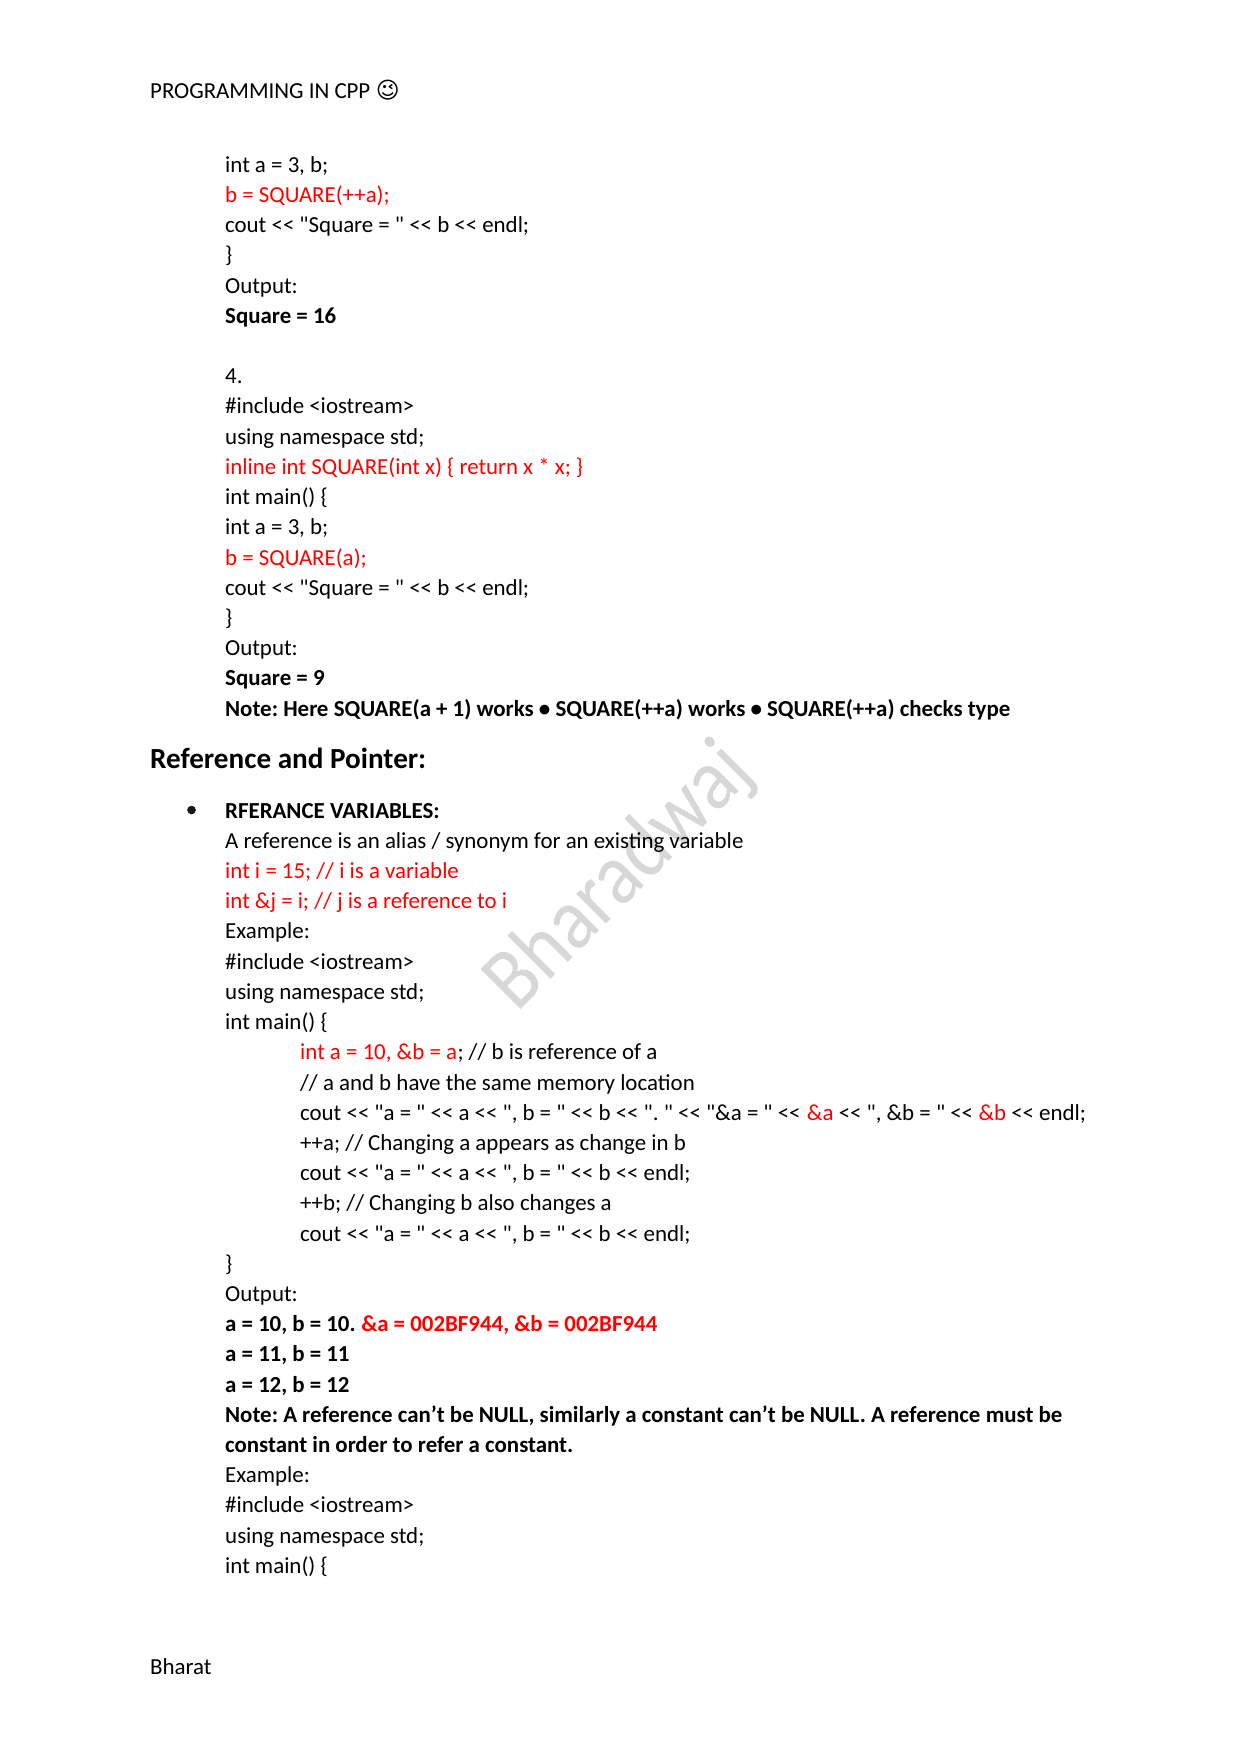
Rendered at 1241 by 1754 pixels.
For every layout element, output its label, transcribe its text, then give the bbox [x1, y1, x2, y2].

list A reference is an alias / synonym for an existing variable [225, 826, 1090, 854]
list int a = 10, &b = a; // b is reference of a [225, 1037, 1090, 1065]
list using namespace std; [225, 1521, 1090, 1549]
list using namespace std; [225, 977, 1090, 1005]
list Output: Square = 9 [225, 633, 1090, 692]
list } [225, 241, 1090, 269]
list int a = 3, b; [225, 512, 1090, 541]
list // a and b have the same memory location [225, 1068, 1090, 1096]
list int main() { [225, 1551, 1090, 1579]
list int main() { [225, 1007, 1090, 1035]
text Reference and Pointer: [150, 741, 1090, 776]
list ++b; // Changing b also changes a [225, 1188, 1090, 1216]
list int i = 15; // i is a variable [225, 856, 1090, 884]
list cout << "Square = " << b << endl; [225, 210, 1090, 238]
list cout << "Square = " << b << endl; [225, 573, 1090, 601]
list int main() { [225, 482, 1090, 510]
list inline int SQUARE(int x) { return x * x; } [225, 452, 1090, 480]
list using namespace std; [225, 422, 1090, 450]
list int a = 3, b; [225, 150, 1090, 178]
list Note: Here SQUARE(a + 1) works • SQUARE(++a) works • SQUARE(++a) checks type [225, 694, 1090, 722]
list ++a; // Changing a appears as change in b [225, 1128, 1090, 1156]
list cout << "a = " << a << ", b = " << b << endl; [225, 1219, 1090, 1247]
list cout << "a = " << a << ", b = " << b << ". " << "&a = " << &a << ", &b = " << &b << endl; [225, 1098, 1090, 1126]
list Example: #include <iostream> [225, 917, 1090, 975]
list } [225, 603, 1090, 631]
list int &j = i; // j is a reference to i [225, 886, 1090, 914]
list Output: Square = 16 [225, 271, 1090, 329]
list RFERANCE VARIABLES: [187, 796, 1090, 824]
list a = 12, b = 12 [225, 1370, 1090, 1398]
list Note: A reference can’t be NULL, similarly a constant can’t be NULL. A reference must be constant in order to refer a constant. [225, 1400, 1090, 1458]
list } [225, 1249, 1090, 1277]
list cout << "a = " << a << ", b = " << b << endl; [225, 1158, 1090, 1186]
list Output: a = 10, b = 10. &a = 002BF944, &b = 002BF944 [225, 1279, 1090, 1337]
list #include <iostream> [225, 392, 1090, 420]
list a = 11, b = 11 [225, 1339, 1090, 1367]
list Example: #include <iostream> [225, 1460, 1090, 1518]
list b = SQUARE(a); [225, 543, 1090, 571]
list b = SQUARE(++a); [225, 180, 1090, 208]
